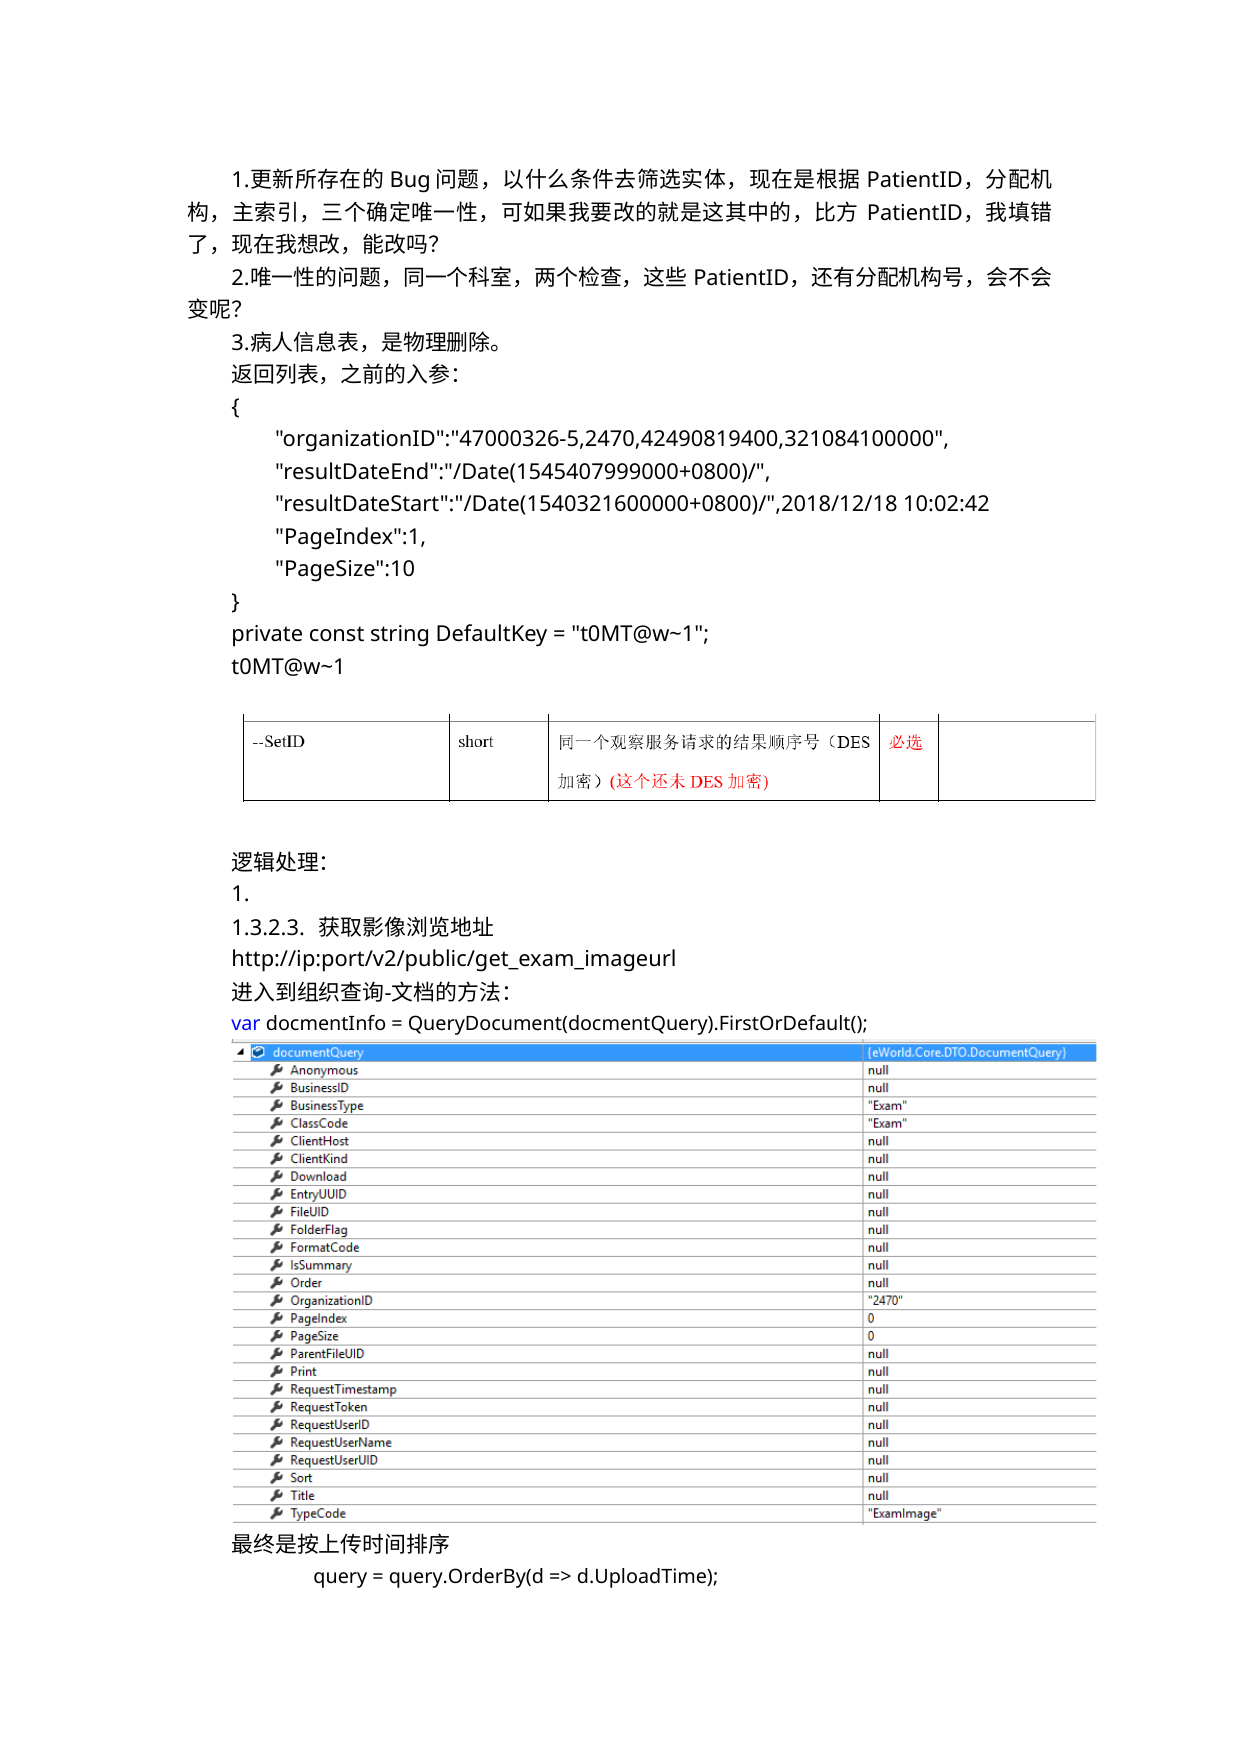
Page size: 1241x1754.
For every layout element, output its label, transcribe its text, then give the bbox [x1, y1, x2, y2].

text 进入到组织查询-文档的方法： [187, 974, 1053, 1007]
text 1.更新所存在的Bug问题，以什么条件去筛选实体，现在是根据PatientID，分配机构，主索引，三个确定唯一性，可如果我要改的就是这其中的，比方PatientID，我填错了，现在我想改，能改吗？ [187, 162, 1053, 259]
picture [231, 1039, 1097, 1525]
text "organizationID":"47000326-5,2470,42490819400,321084100000", [187, 422, 1053, 454]
picture [231, 714, 1097, 802]
text 1. [187, 877, 1053, 909]
text } [187, 584, 1053, 617]
text private const string DefaultKey = "t0MT@w~1"; [187, 617, 1053, 649]
text var docmentInfo = QueryDocument(docmentQuery).FirstOrDefault(); [187, 1007, 1053, 1039]
text "PageIndex":1, [187, 519, 1053, 552]
text 返回列表，之前的入参： [187, 357, 1053, 389]
text 3.病人信息表，是物理删除。 [187, 324, 1053, 357]
text { [187, 389, 1053, 422]
text 逻辑处理： [187, 844, 1053, 877]
text t0MT@w~1 [187, 649, 1053, 682]
text query = query.OrderBy(d => d.UploadTime); [187, 1559, 1053, 1592]
text "resultDateEnd":"/Date(1545407999000+0800)/", [187, 454, 1053, 487]
text 2.唯一性的问题，同一个科室，两个检查，这些PatientID，还有分配机构号，会不会变呢？ [187, 259, 1053, 324]
text "resultDateStart":"/Date(1540321600000+0800)/",2018/12/18 10:02:42 [187, 487, 1053, 519]
text "PageSize":10 [187, 552, 1053, 584]
text 最终是按上传时间排序 [187, 1527, 1053, 1559]
text 1.3.2.3. 获取影像浏览地址 [187, 909, 1053, 942]
text http://ip:port/v2/public/get_exam_imageurl [187, 942, 1053, 974]
